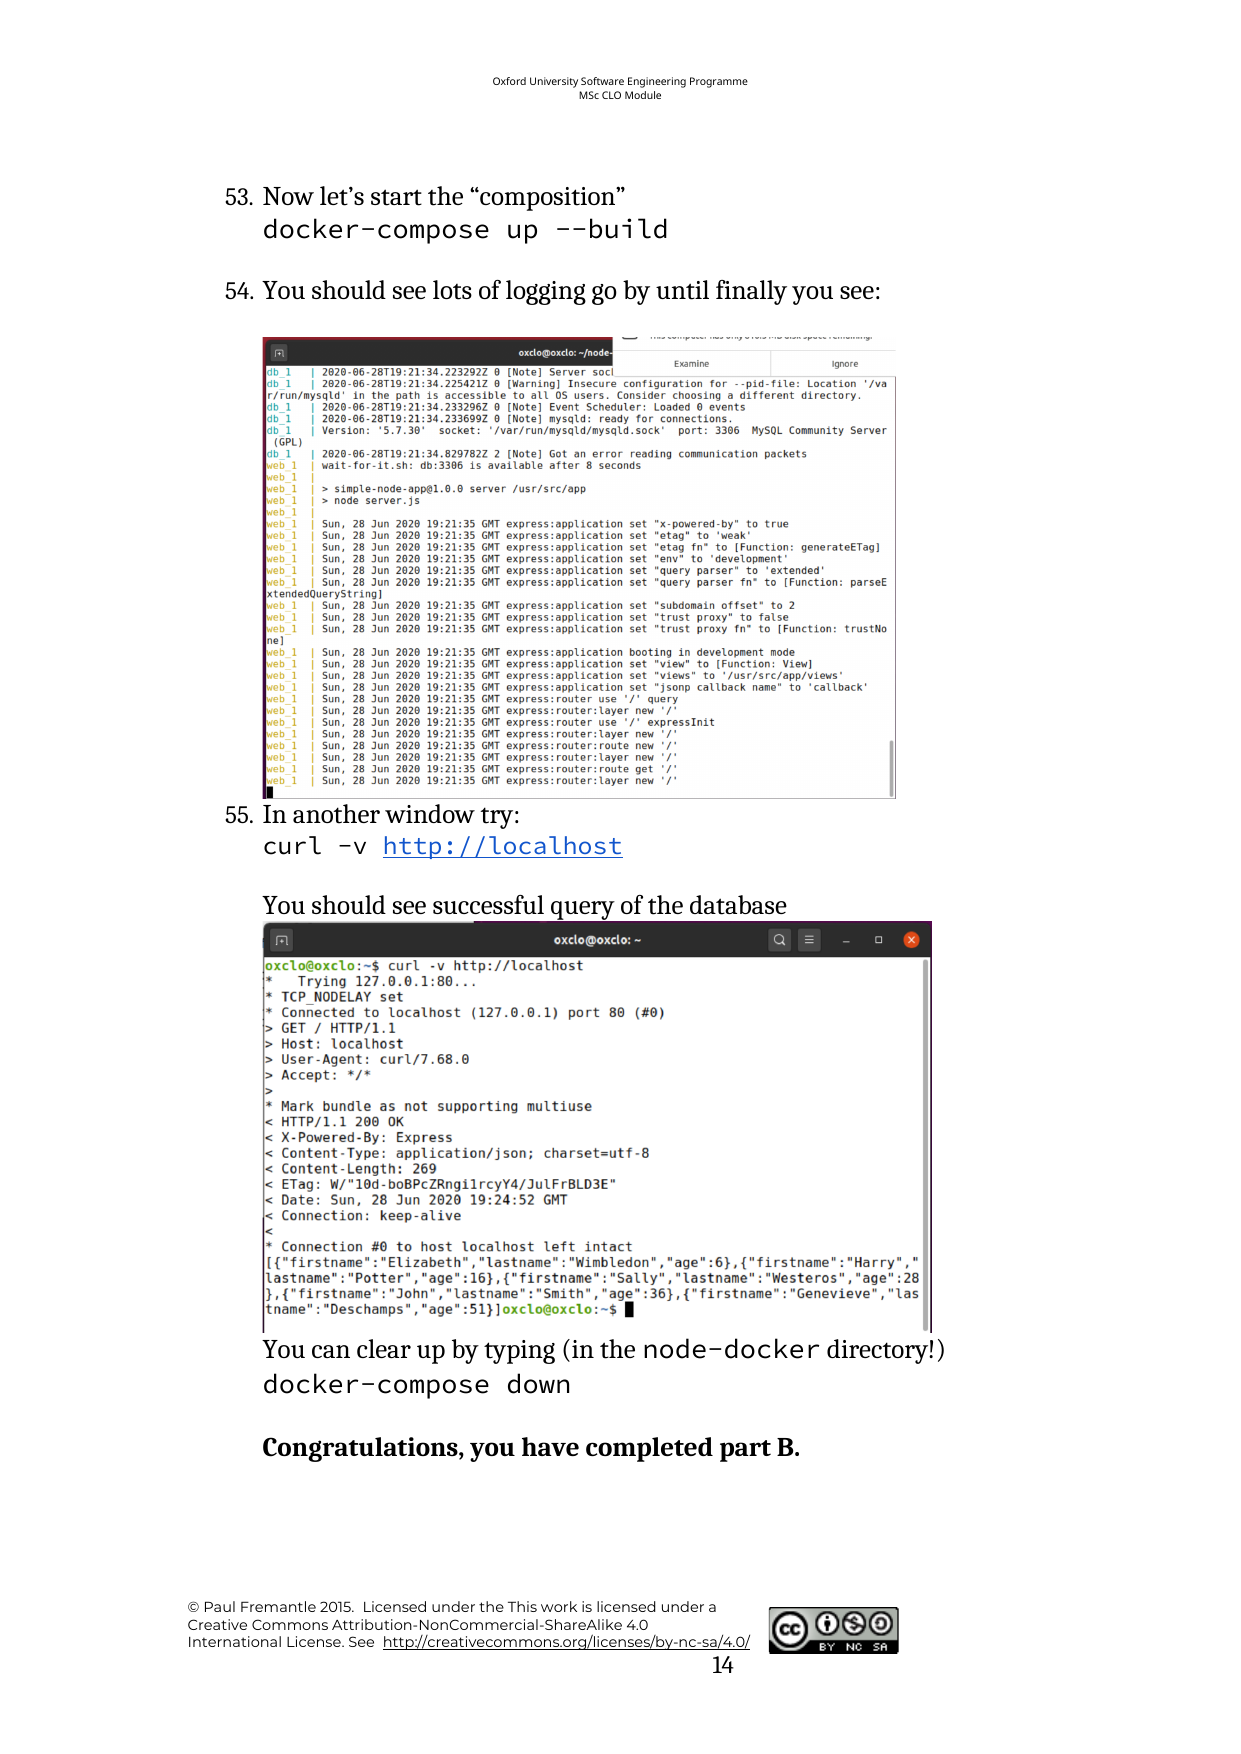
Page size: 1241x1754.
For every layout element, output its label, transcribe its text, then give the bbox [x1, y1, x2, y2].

list Now let’s start the “composition” docker-compose up --build [225, 181, 1053, 275]
text You should see successful query of the database [262, 890, 1053, 922]
picture [262, 337, 896, 799]
text You can clear up by typing (in the node-docker directory!) [187, 1332, 1053, 1366]
picture [262, 921, 932, 1333]
text Congratulations, you have completed part B. [262, 1432, 1053, 1491]
picture [768, 1607, 899, 1654]
text docker-compose down [187, 1366, 1053, 1400]
list In another window try: curl -v http://localhost [225, 799, 1053, 890]
